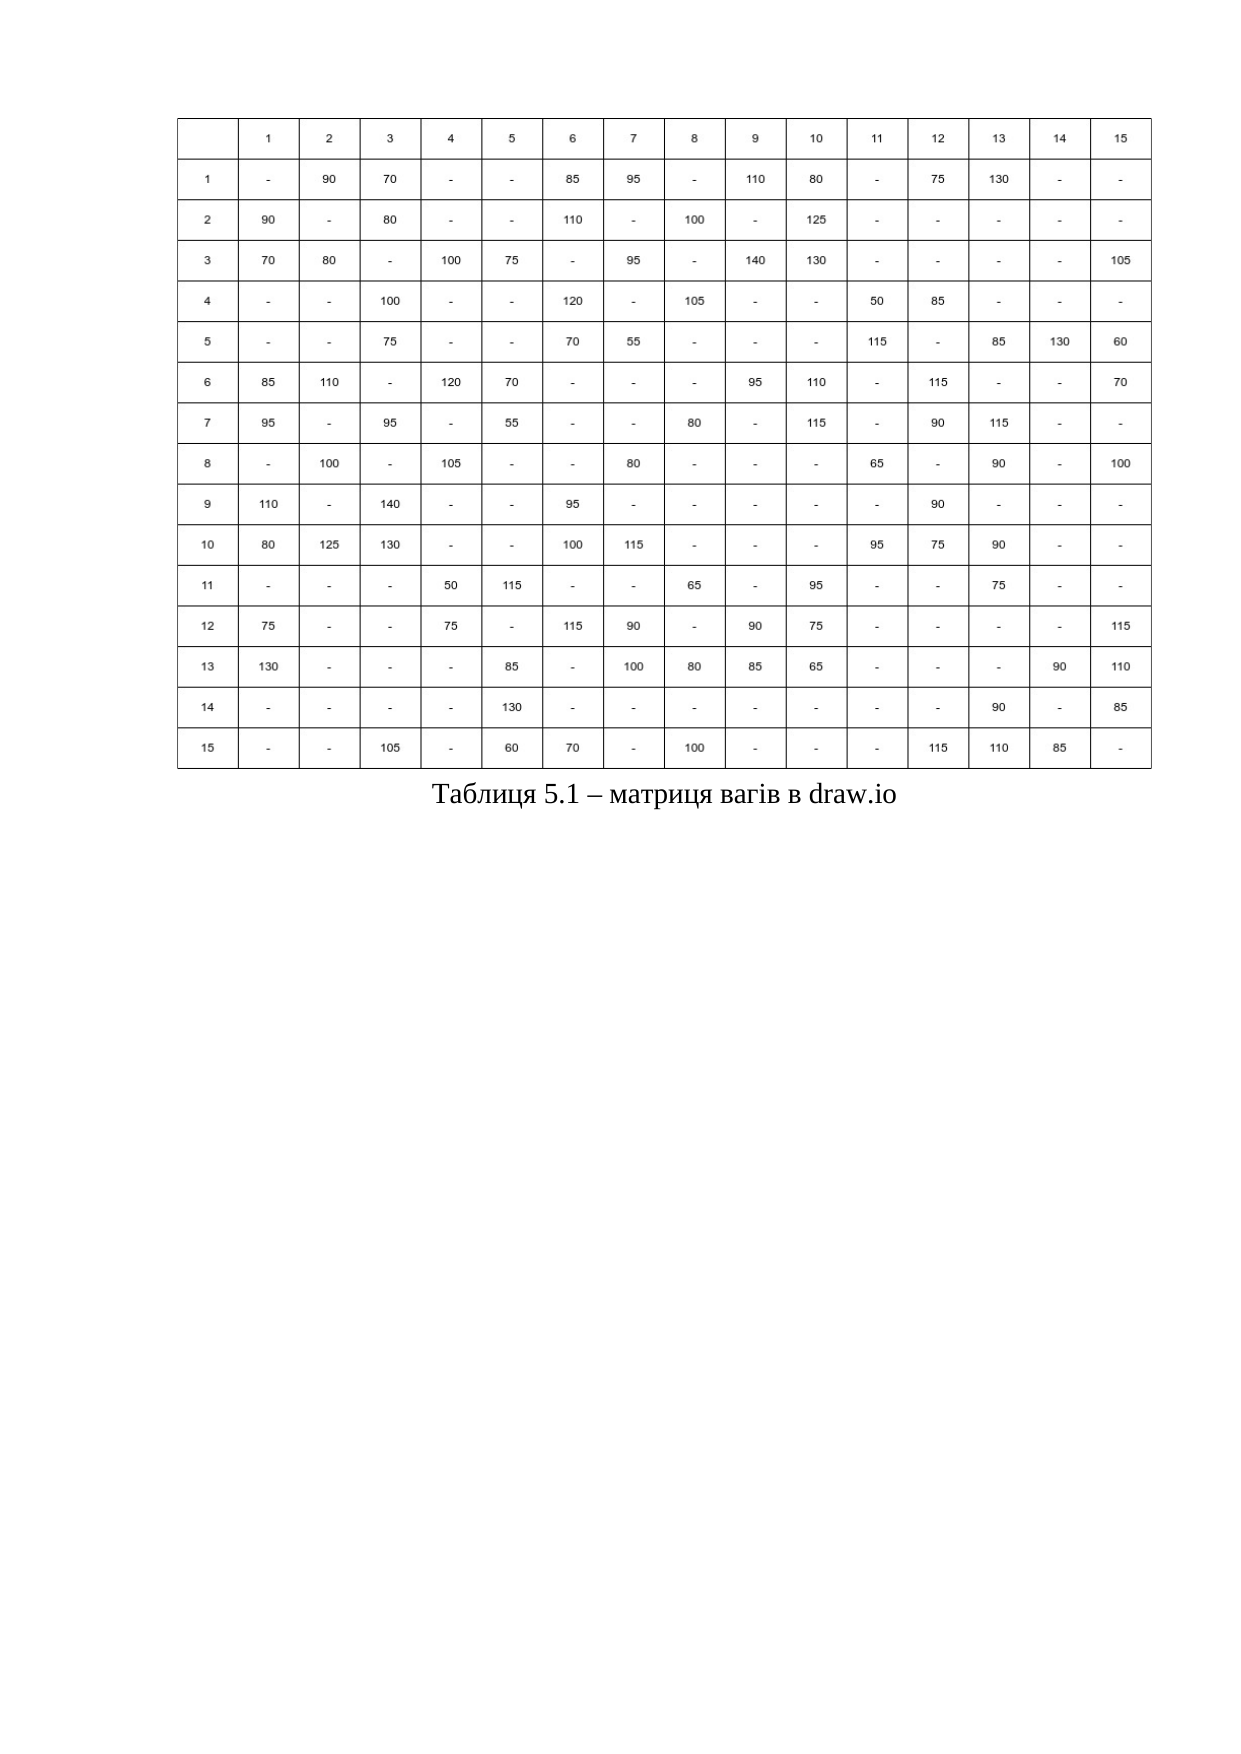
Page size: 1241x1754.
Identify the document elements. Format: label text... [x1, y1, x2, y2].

picture [177, 118, 1152, 770]
text Таблиця 5.1 – матриця вагів в draw.io [177, 776, 1152, 809]
